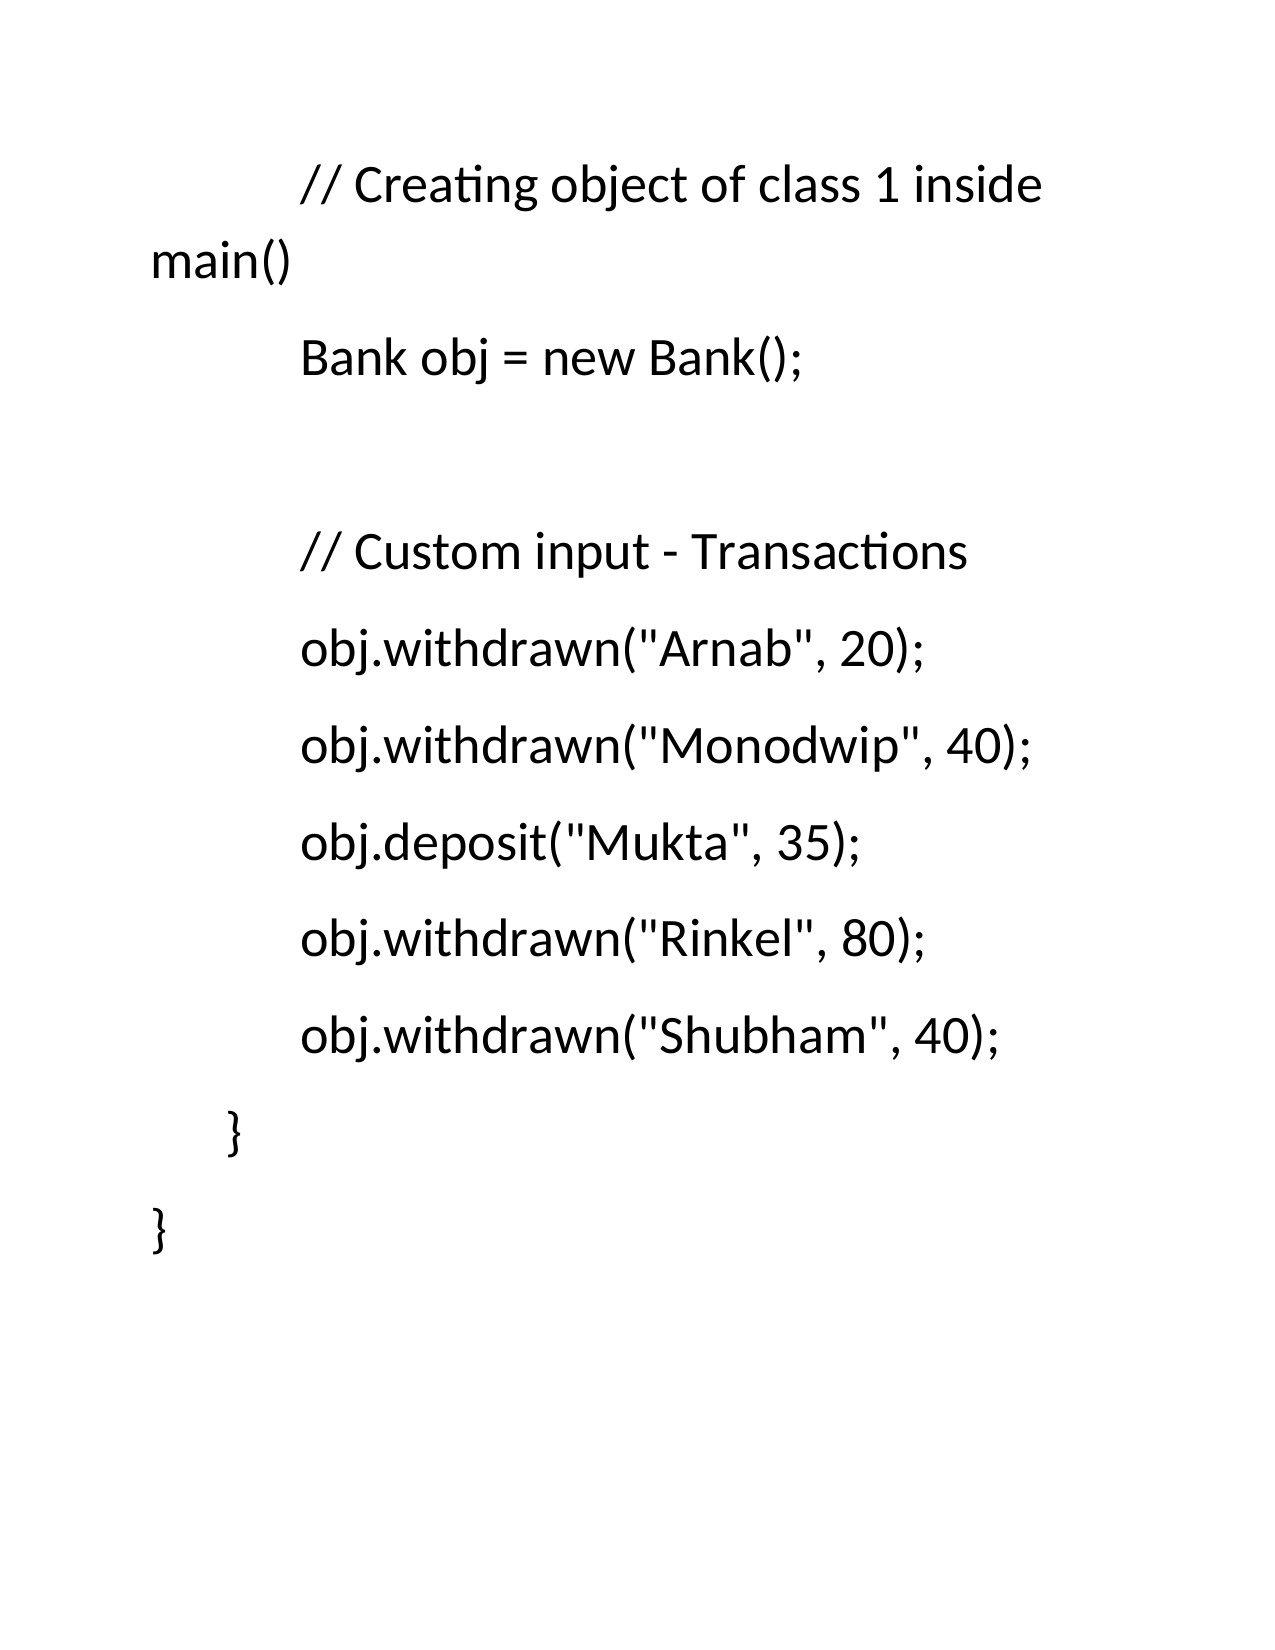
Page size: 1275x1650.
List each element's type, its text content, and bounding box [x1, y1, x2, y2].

text } [150, 1098, 1125, 1164]
text } [150, 1195, 1125, 1261]
text // Creating object of class 1 inside main() [150, 150, 1125, 292]
text // Custom input - Transactions [150, 517, 1125, 583]
text obj.withdrawn("Monodwip", 40); [150, 710, 1125, 777]
text obj.withdrawn("Arnab", 20); [150, 613, 1125, 680]
text Bank obj = new Bank(); [150, 323, 1125, 389]
text obj.withdrawn("Rinkel", 80); [150, 904, 1125, 970]
text obj.withdrawn("Shubham", 40); [150, 1001, 1125, 1067]
text obj.deposit("Mukta", 35); [150, 807, 1125, 873]
